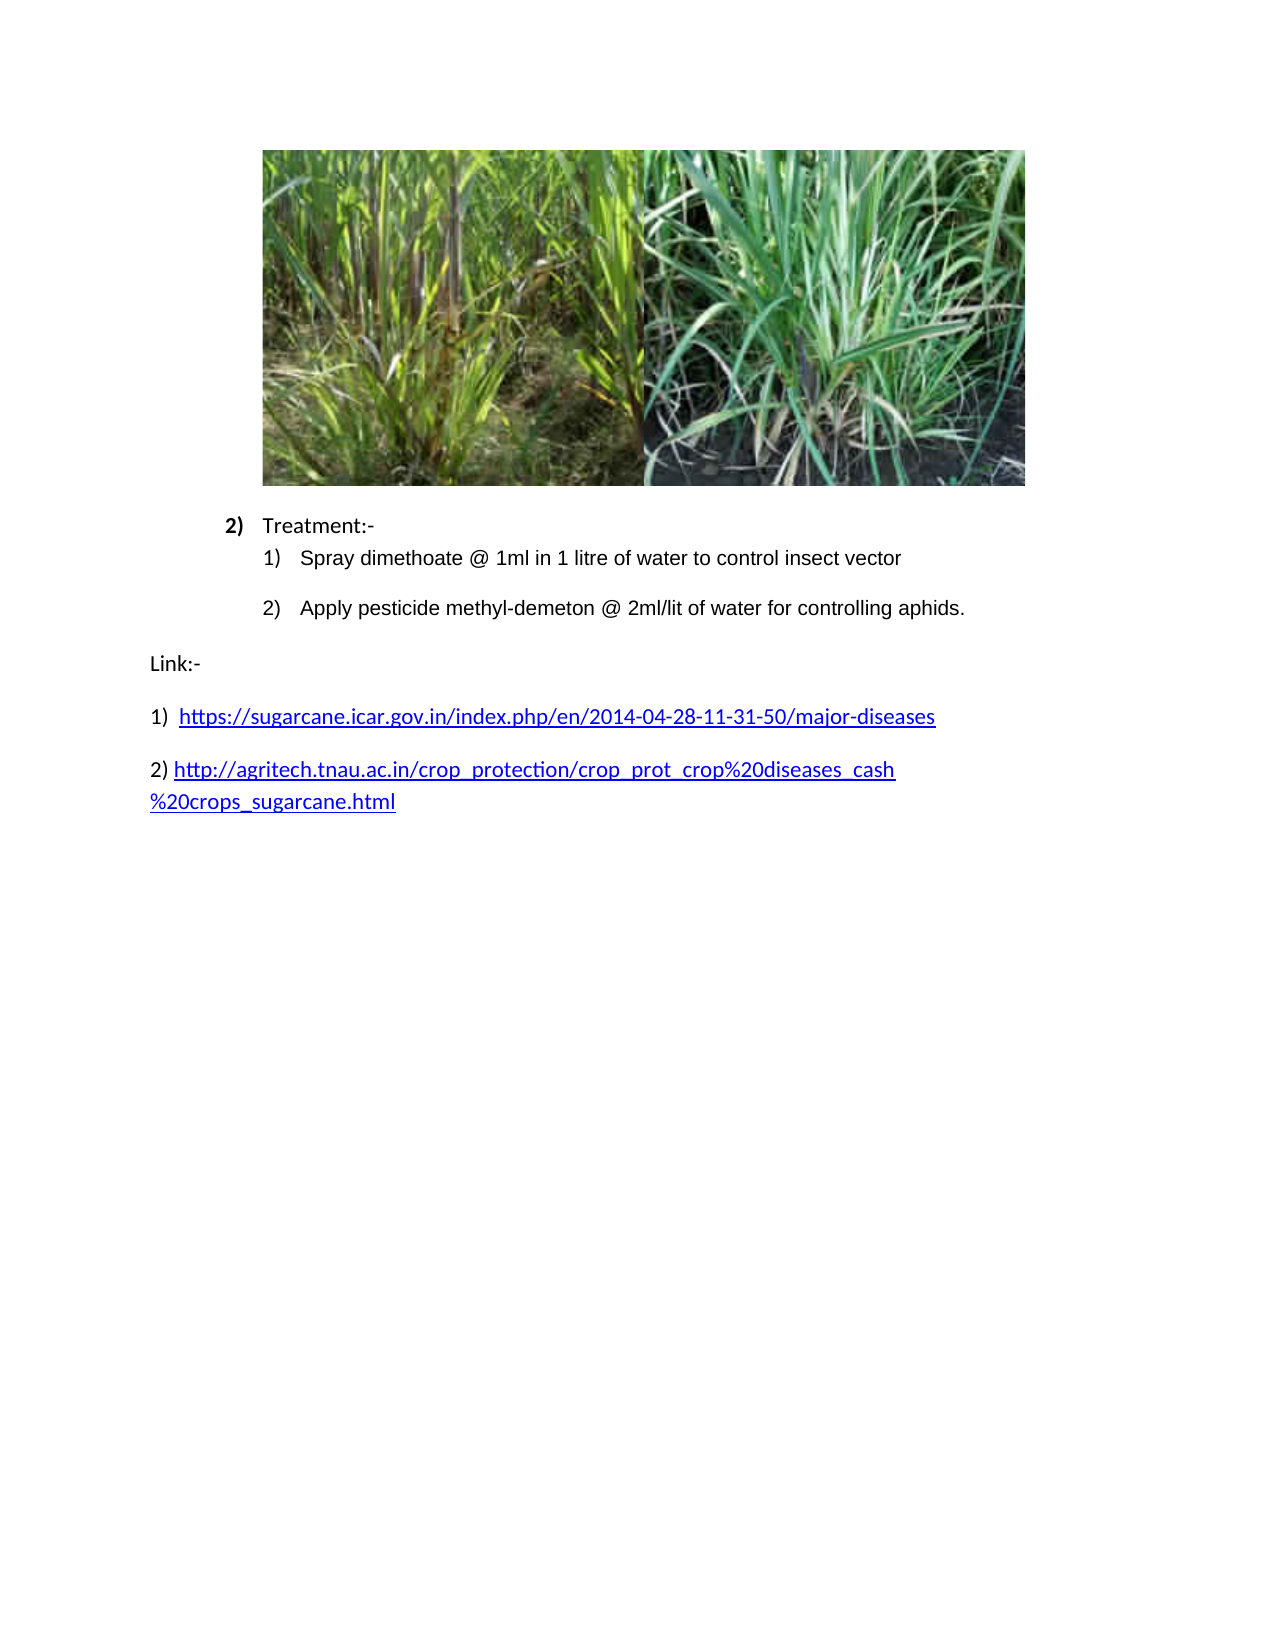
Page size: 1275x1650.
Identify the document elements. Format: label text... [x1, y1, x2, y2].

list Spray dimethoate @ 1ml in 1 litre of water to control insect vector [262, 543, 1125, 571]
list Apply pesticide methyl-demeton @ 2ml/lit of water for controlling aphids. [262, 596, 1125, 620]
text Link:- [150, 649, 1125, 677]
list Treatment:- [225, 511, 1125, 539]
text 2) http://agritech.tnau.ac.in/crop_protection/crop_prot_crop%20diseases_cash%20crops_sugarcane.html [150, 755, 1125, 816]
text 1) https://sugarcane.icar.gov.in/index.php/en/2014-04-28-11-31-50/major-diseases [150, 702, 1125, 730]
picture [262, 150, 1025, 486]
